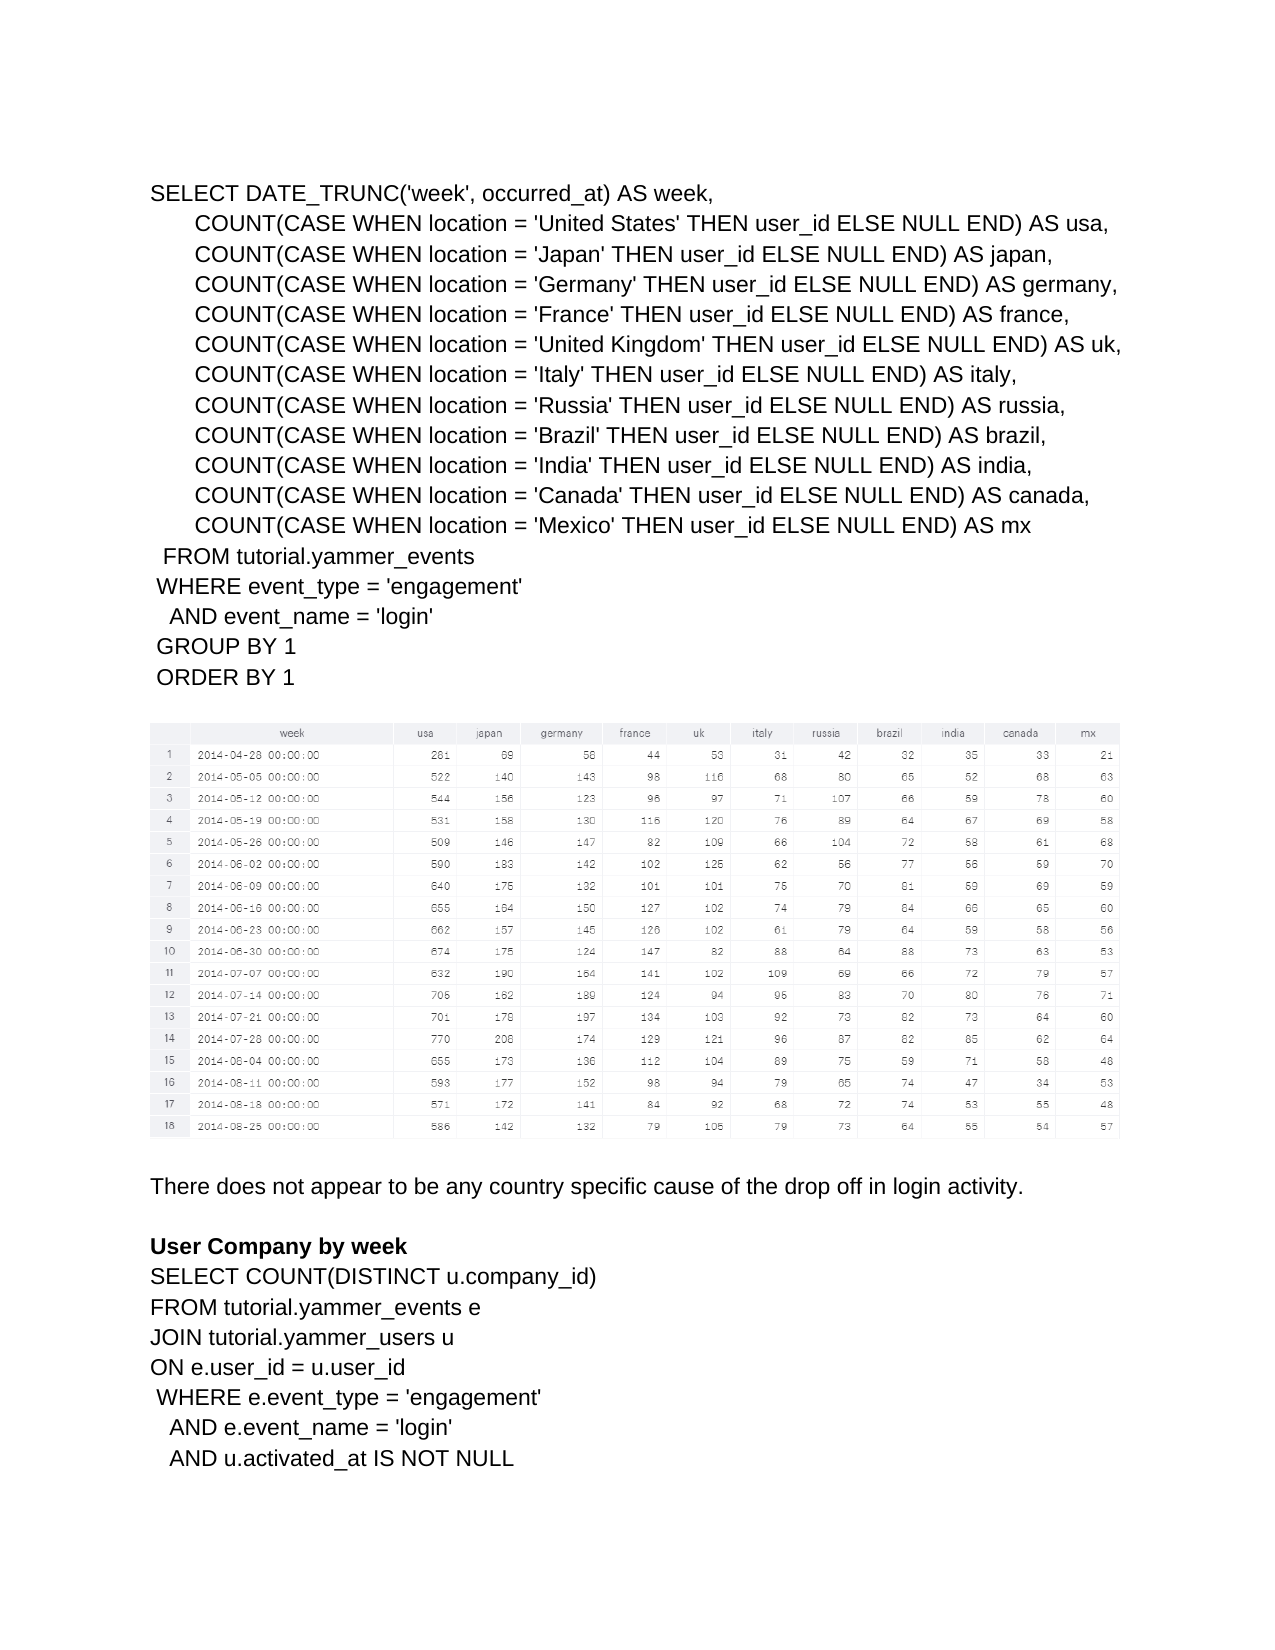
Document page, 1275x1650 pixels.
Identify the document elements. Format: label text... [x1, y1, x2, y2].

text FROM tutorial.yammer_events [150, 543, 1125, 569]
text COUNT(CASE WHEN location = 'Russia' THEN user_id ELSE NULL END) AS russia, [150, 392, 1125, 418]
text AND u.activated_at IS NOT NULL [150, 1444, 1125, 1471]
text COUNT(CASE WHEN location = 'Japan' THEN user_id ELSE NULL END) AS japan, [150, 241, 1125, 267]
text There does not appear to be any country specific cause of the drop off in login activity. [150, 1173, 1125, 1199]
text ON e.user_id = u.user_id [150, 1354, 1125, 1380]
text WHERE e.event_type = 'engagement' [150, 1384, 1125, 1410]
text FROM tutorial.yammer_events e [150, 1293, 1125, 1320]
text COUNT(CASE WHEN location = 'India' THEN user_id ELSE NULL END) AS india, [150, 452, 1125, 478]
text ORDER BY 1 [150, 663, 1125, 690]
text User Company by week [150, 1233, 1125, 1259]
text COUNT(CASE WHEN location = 'Mexico' THEN user_id ELSE NULL END) AS mx [150, 512, 1125, 539]
text COUNT(CASE WHEN location = 'United Kingdom' THEN user_id ELSE NULL END) AS uk, [150, 331, 1125, 358]
text COUNT(CASE WHEN location = 'Germany' THEN user_id ELSE NULL END) AS germany, [150, 271, 1125, 297]
text SELECT DATE_TRUNC('week', occurred_at) AS week, [150, 180, 1125, 207]
text COUNT(CASE WHEN location = 'Canada' THEN user_id ELSE NULL END) AS canada, [150, 482, 1125, 509]
text AND e.event_name = 'login' [150, 1414, 1125, 1441]
text AND event_name = 'login' [150, 603, 1125, 629]
text JOIN tutorial.yammer_users u [150, 1324, 1125, 1350]
text SELECT COUNT(DISTINCT u.company_id) [150, 1263, 1125, 1289]
picture [150, 723, 1125, 1139]
text COUNT(CASE WHEN location = 'United States' THEN user_id ELSE NULL END) AS usa, [150, 210, 1125, 237]
text COUNT(CASE WHEN location = 'Brazil' THEN user_id ELSE NULL END) AS brazil, [150, 422, 1125, 448]
text COUNT(CASE WHEN location = 'France' THEN user_id ELSE NULL END) AS france, [150, 301, 1125, 327]
text GROUP BY 1 [150, 633, 1125, 660]
text COUNT(CASE WHEN location = 'Italy' THEN user_id ELSE NULL END) AS italy, [150, 361, 1125, 388]
text WHERE event_type = 'engagement' [150, 573, 1125, 599]
